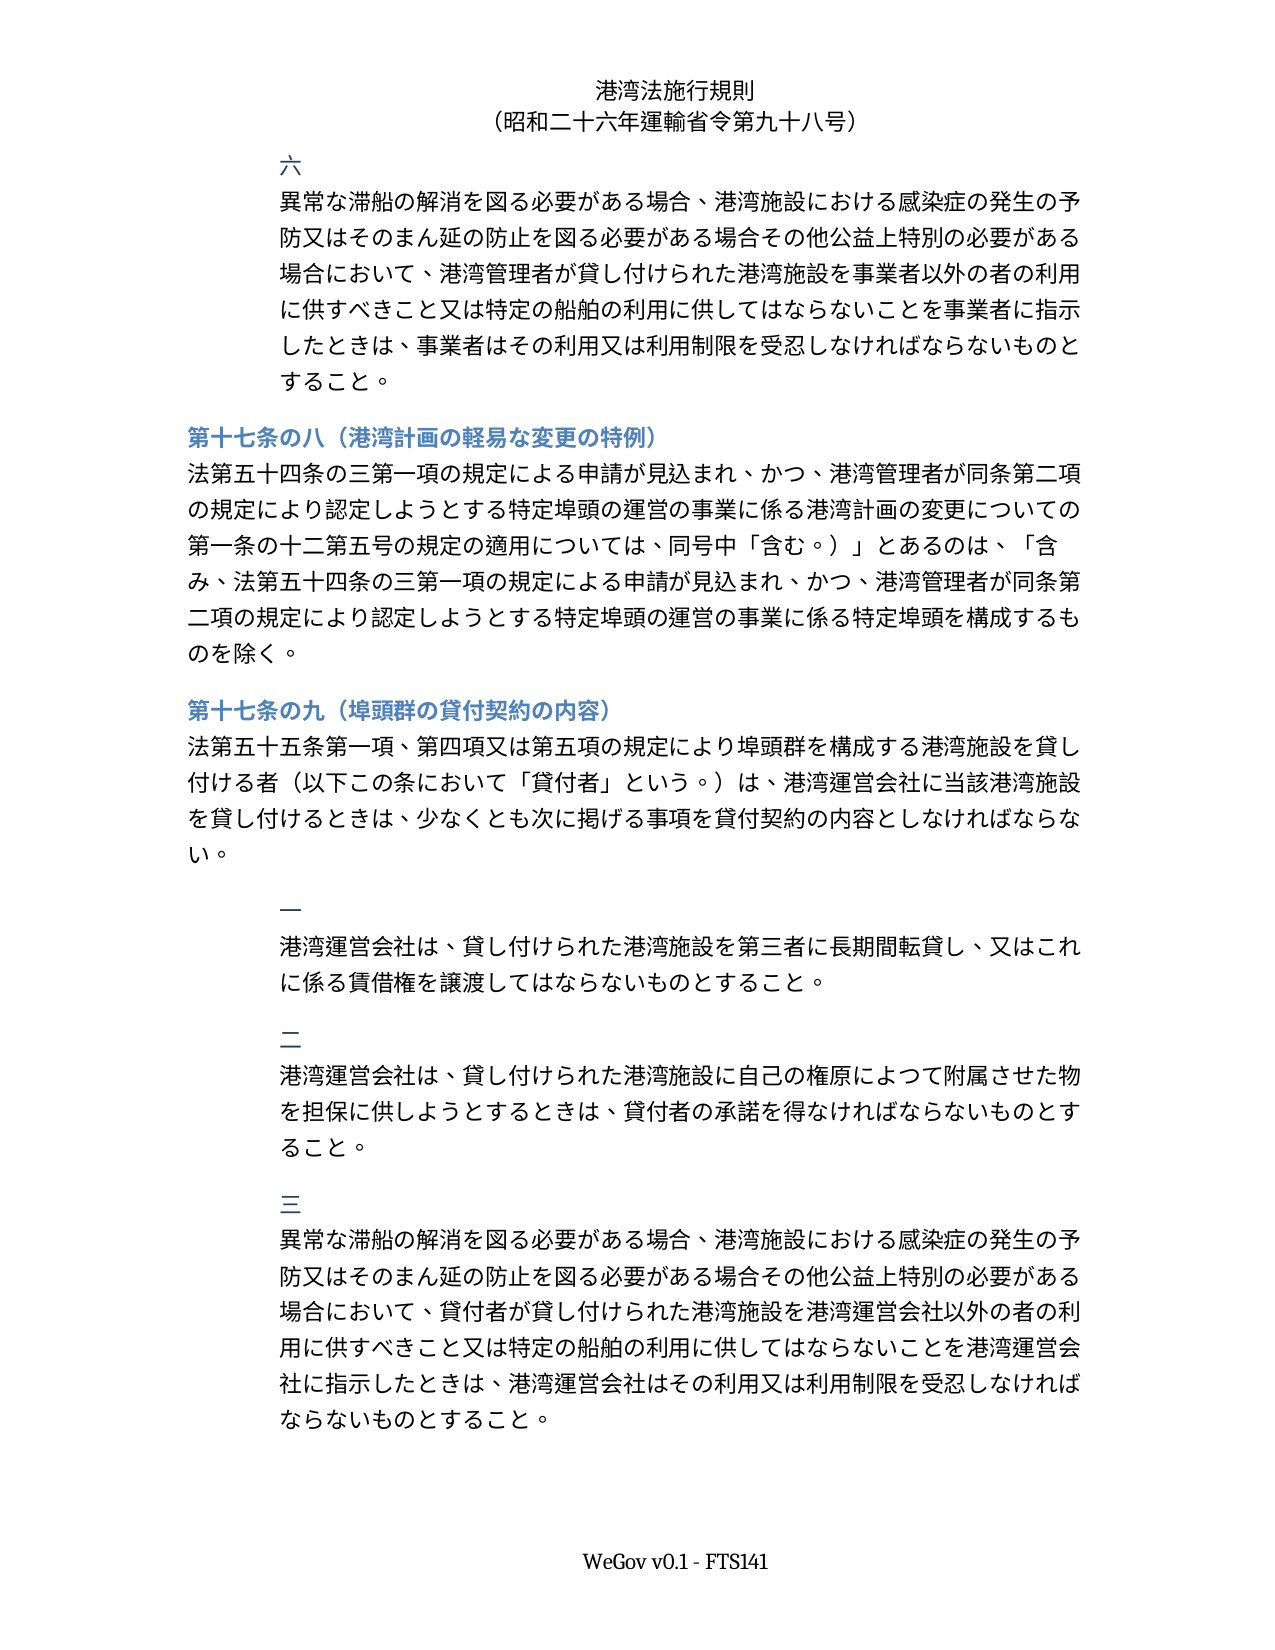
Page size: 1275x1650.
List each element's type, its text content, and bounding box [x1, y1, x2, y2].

subtitle 第十七条の九（埠頭群の貸付契約の内容） [187, 695, 1087, 726]
text 異常な滞船の解消を図る必要がある場合、港湾施設における感染症の発生の予防又はそのまん延の防止を図る必要がある場合その他公益上特別の必要がある場合において、貸付者が貸し付けられた港湾施設を港湾運営会社以外の者の利用に供すべきこと又は特定の船舶の利用に供してはならないことを港湾運営会社に指示したときは、港湾運営会社はその利用又は利用制限を受忍しなければならないものとすること。 [279, 1224, 1087, 1435]
subtitle 第十七条の八（港湾計画の軽易な変更の特例） [187, 422, 1087, 454]
text 港湾運営会社は、貸し付けられた港湾施設を第三者に長期間転貸し、又はこれに係る賃借権を譲渡してはならないものとすること。 [279, 931, 1087, 998]
subtitle 一 [279, 895, 1087, 927]
text 法第五十四条の三第一項の規定による申請が見込まれ、かつ、港湾管理者が同条第二項の規定により認定しようとする特定埠頭の運営の事業に係る港湾計画の変更についての第一条の十二第五号の規定の適用については、同号中「含む。）」とあるのは、「含み、法第五十四条の三第一項の規定による申請が見込まれ、かつ、港湾管理者が同条第二項の規定により認定しようとする特定埠頭の運営の事業に係る特定埠頭を構成するものを除く。 [187, 458, 1087, 669]
subtitle 六 [279, 150, 1087, 181]
text 法第五十五条第一項、第四項又は第五項の規定により埠頭群を構成する港湾施設を貸し付ける者（以下この条において「貸付者」という。）は、港湾運営会社に当該港湾施設を貸し付けるときは、少なくとも次に掲げる事項を貸付契約の内容としなければならない。 [187, 731, 1087, 870]
text 異常な滞船の解消を図る必要がある場合、港湾施設における感染症の発生の予防又はそのまん延の防止を図る必要がある場合その他公益上特別の必要がある場合において、港湾管理者が貸し付けられた港湾施設を事業者以外の者の利用に供すべきこと又は特定の船舶の利用に供してはならないことを事業者に指示したときは、事業者はその利用又は利用制限を受忍しなければならないものとすること。 [279, 186, 1087, 397]
subtitle 三 [279, 1188, 1087, 1220]
subtitle 二 [279, 1024, 1087, 1055]
text 港湾運営会社は、貸し付けられた港湾施設に自己の権原によつて附属させた物を担保に供しようとするときは、貸付者の承諾を得なければならないものとすること。 [279, 1060, 1087, 1163]
